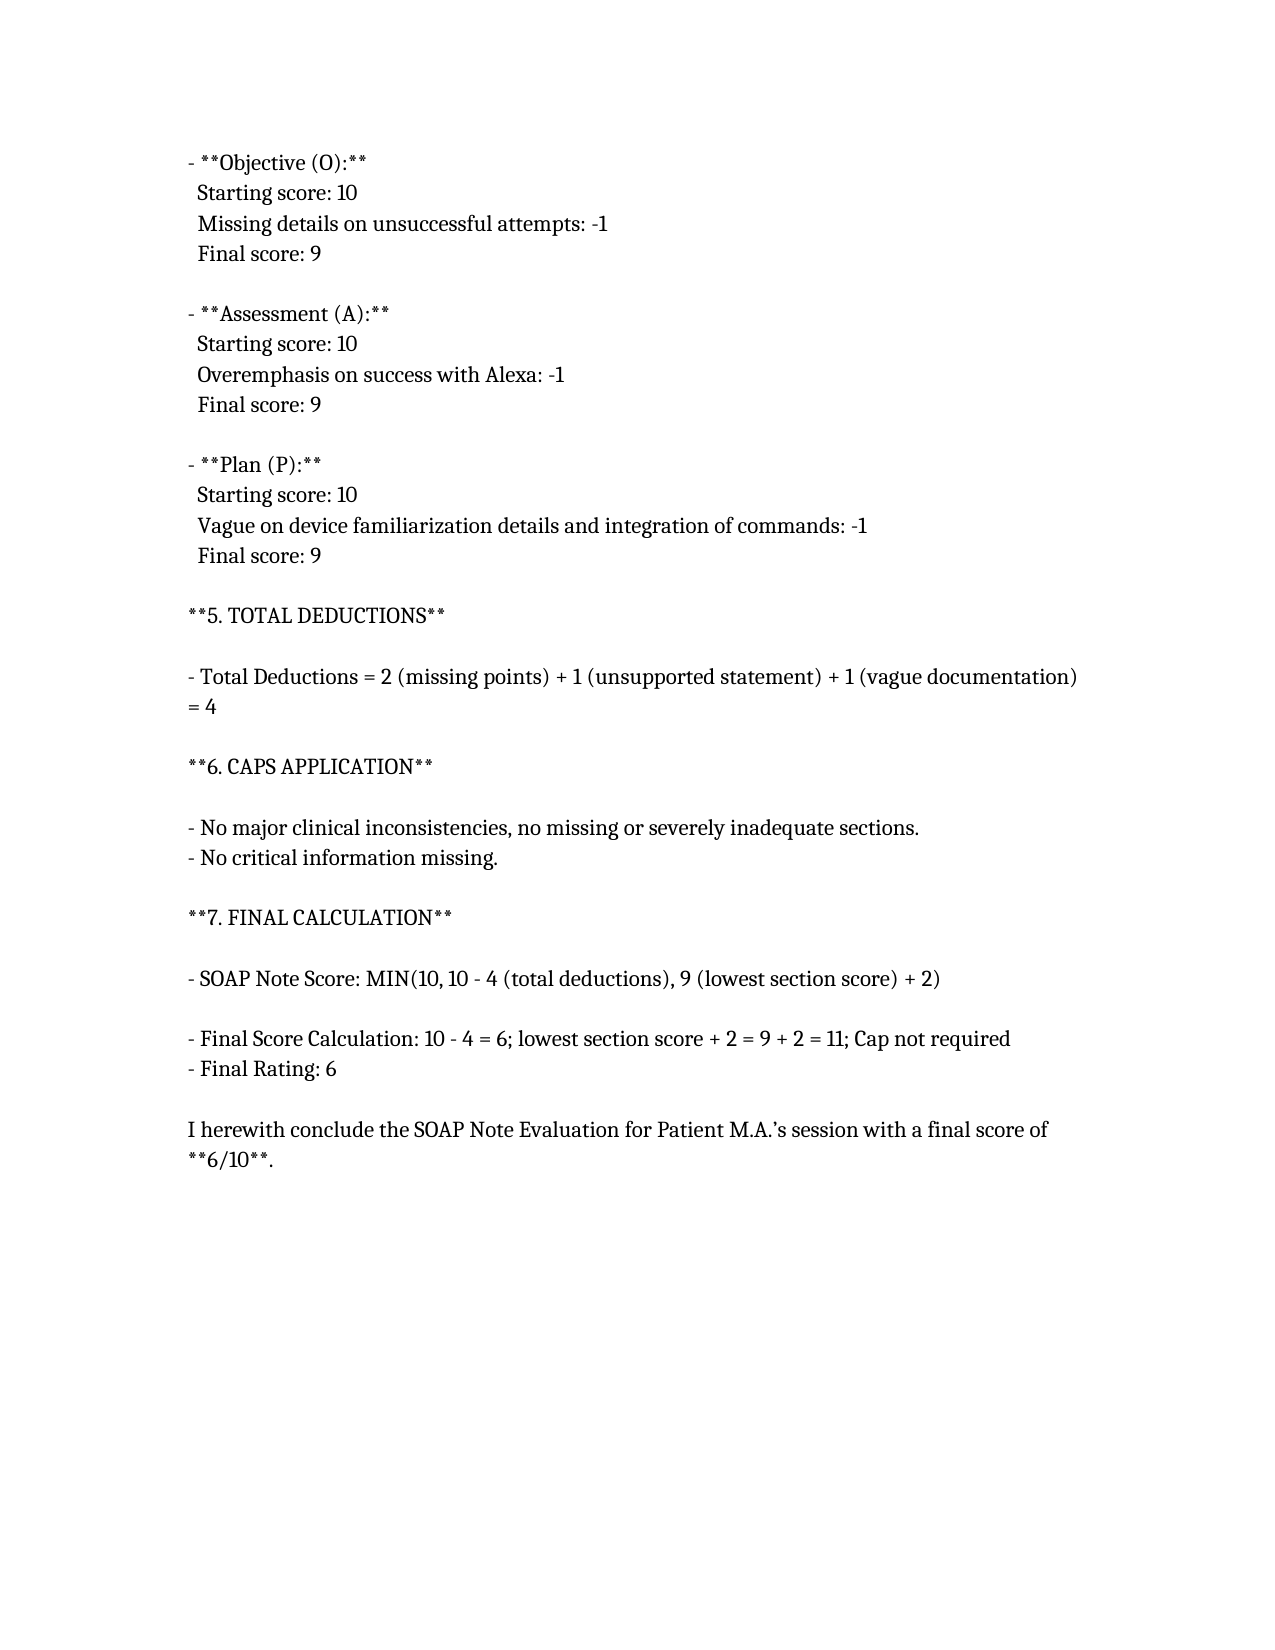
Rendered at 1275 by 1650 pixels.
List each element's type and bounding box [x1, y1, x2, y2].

text [187, 150, 1087, 1173]
